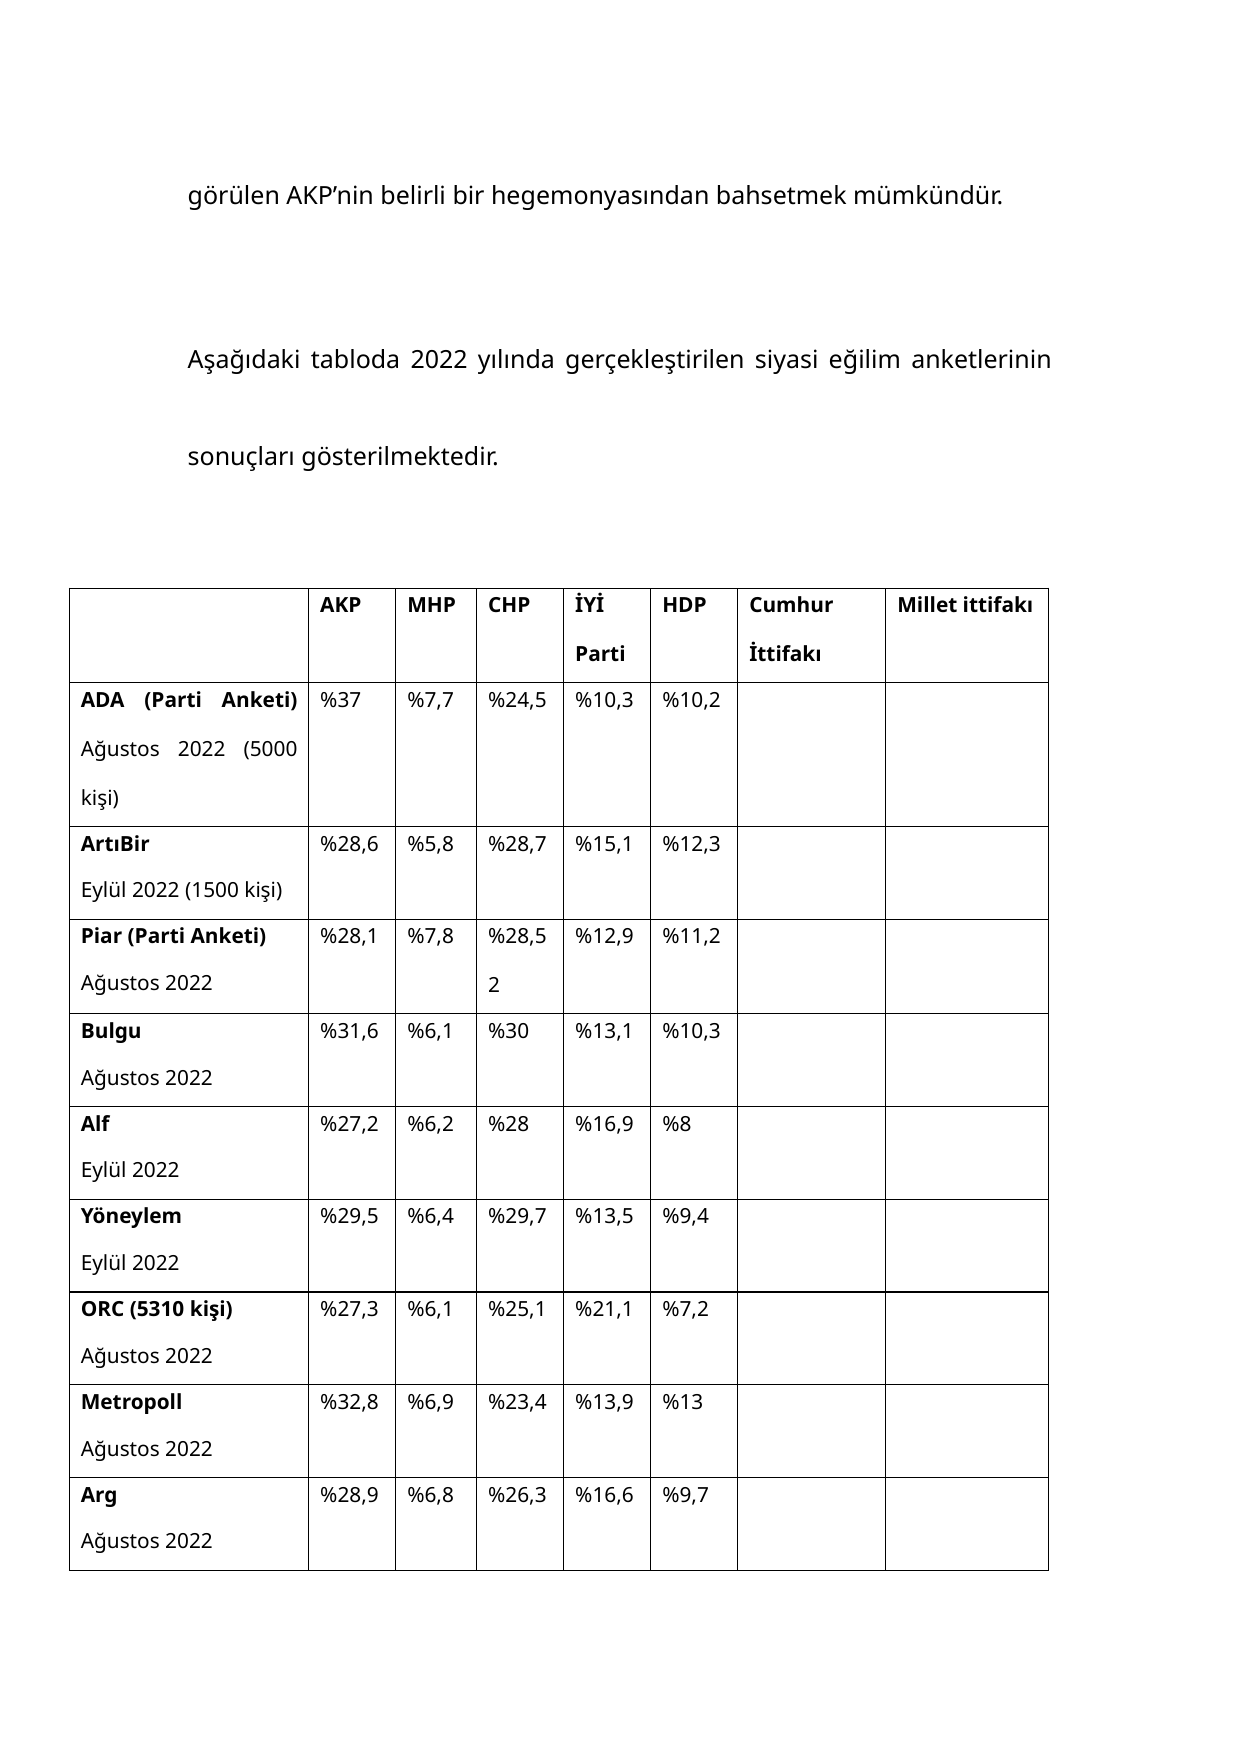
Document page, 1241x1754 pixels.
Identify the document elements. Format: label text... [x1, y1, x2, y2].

table_cell %13,5 [564, 1200, 650, 1291]
table_cell %16,9 [564, 1107, 650, 1199]
table_cell Piar (Parti Anketi) Ağustos 2022 [70, 920, 308, 1013]
table_cell ADA (Parti Anketi) Ağustos 2022 (5000 kişi) [70, 683, 308, 826]
table_cell %23,4 [477, 1385, 563, 1477]
table_cell %11,2 [651, 920, 737, 1013]
table_cell [738, 1293, 885, 1384]
table_cell %28,1 [309, 920, 395, 1013]
table_cell %6,8 [396, 1478, 476, 1569]
table_cell %28,6 [309, 827, 395, 918]
table_cell %6,4 [396, 1200, 476, 1291]
table_cell Bulgu Ağustos 2022 [70, 1014, 308, 1106]
table_cell %30 [477, 1014, 563, 1106]
table_cell [738, 1014, 885, 1106]
table_cell [886, 1478, 1048, 1569]
table_cell %25,1 [477, 1293, 563, 1384]
table_header Cumhur İttifakı [738, 589, 885, 682]
table_cell [886, 1107, 1048, 1199]
table_cell Yöneylem Eylül 2022 [70, 1200, 308, 1291]
table_cell %31,6 [309, 1014, 395, 1106]
table_cell %5,8 [396, 827, 476, 918]
table_cell [738, 1385, 885, 1477]
table_cell %9,7 [651, 1478, 737, 1569]
table_cell %37 [309, 683, 395, 826]
table_header MHP [396, 589, 476, 682]
table_cell [886, 1014, 1048, 1106]
table_cell %13,9 [564, 1385, 650, 1477]
table_cell [738, 1107, 885, 1199]
table_cell %7,7 [396, 683, 476, 826]
table_cell [886, 920, 1048, 1013]
table_cell %16,6 [564, 1478, 650, 1569]
table_cell %28,52 [477, 920, 563, 1013]
table_cell %7,8 [396, 920, 476, 1013]
table_cell %13,1 [564, 1014, 650, 1106]
table_cell %28 [477, 1107, 563, 1199]
table_cell %26,3 [477, 1478, 563, 1569]
table_cell [738, 827, 885, 918]
table_cell %6,1 [396, 1014, 476, 1106]
table_cell %13 [651, 1385, 737, 1477]
table_cell %7,2 [651, 1293, 737, 1384]
table_cell [738, 683, 885, 826]
table_cell Arg Ağustos 2022 [70, 1478, 308, 1569]
table_cell ORC (5310 kişi) Ağustos 2022 [70, 1293, 308, 1384]
table_cell %21,1 [564, 1293, 650, 1384]
table_cell %6,2 [396, 1107, 476, 1199]
table_cell [886, 827, 1048, 918]
table_cell Metropoll Ağustos 2022 [70, 1385, 308, 1477]
table_cell %24,5 [477, 683, 563, 826]
table_cell %8 [651, 1107, 737, 1199]
table_cell %6,1 [396, 1293, 476, 1384]
table_cell %12,3 [651, 827, 737, 918]
table_cell %10,3 [564, 683, 650, 826]
table_cell [886, 683, 1048, 826]
table_cell Alf Eylül 2022 [70, 1107, 308, 1199]
table_cell %6,9 [396, 1385, 476, 1477]
table_cell %10,3 [651, 1014, 737, 1106]
table_cell %29,5 [309, 1200, 395, 1291]
table_cell %29,7 [477, 1200, 563, 1291]
table_cell [738, 1478, 885, 1569]
table_cell %28,7 [477, 827, 563, 918]
table_header Millet ittifakı [886, 589, 1048, 682]
table_cell [886, 1200, 1048, 1291]
table_header İYİ Parti [564, 589, 650, 682]
list Aşağıdaki tabloda 2022 yılında gerçekleştirilen siyasi eğilim anketlerinin sonuçları gösterilmektedir. [187, 326, 1053, 488]
table_cell %27,2 [309, 1107, 395, 1199]
table_cell %32,8 [309, 1385, 395, 1477]
table_cell [738, 920, 885, 1013]
table_cell %27,3 [309, 1293, 395, 1384]
table_cell %9,4 [651, 1200, 737, 1291]
table_cell %12,9 [564, 920, 650, 1013]
table_cell %10,2 [651, 683, 737, 826]
table_cell [738, 1200, 885, 1291]
table_cell [886, 1385, 1048, 1477]
table_header CHP [477, 589, 563, 682]
table_cell %15,1 [564, 827, 650, 918]
table_cell [886, 1293, 1048, 1384]
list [187, 162, 1053, 227]
table_header [70, 589, 308, 682]
table_cell %28,9 [309, 1478, 395, 1569]
table_header HDP [651, 589, 737, 682]
table_cell ArtıBir Eylül 2022 (1500 kişi) [70, 827, 308, 918]
table_header AKP [309, 589, 395, 682]
